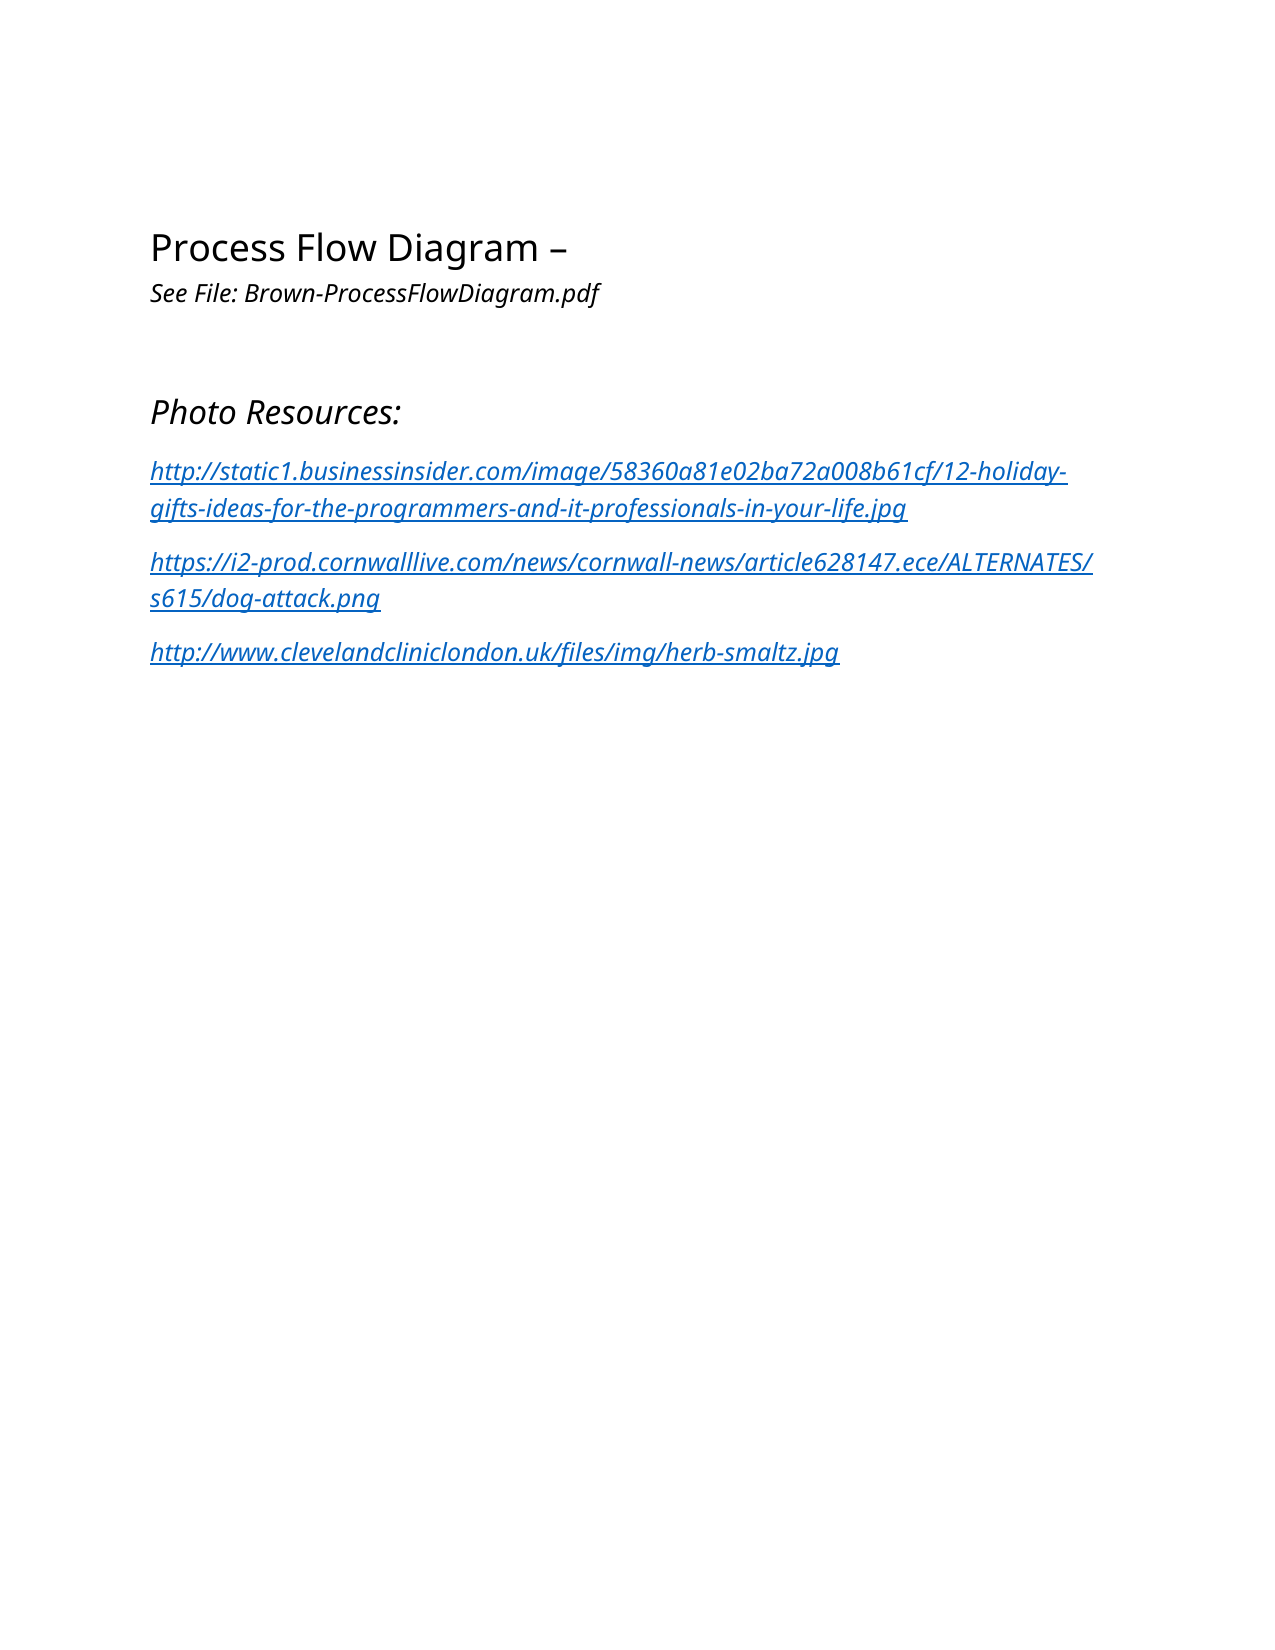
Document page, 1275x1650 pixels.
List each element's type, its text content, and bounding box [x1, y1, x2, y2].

text Photo Resources: [150, 388, 1125, 434]
text http://static1.businessinsider.com/image/58360a81e02ba72a008b61cf/12-holiday-gifts-ideas-for-the-programmers-and-it-professionals-in-your-life.jpg [150, 454, 1125, 525]
text https://i2-prod.cornwalllive.com/news/cornwall-news/article628147.ece/ALTERNATES/s615/dog-attack.png [150, 544, 1125, 615]
text http://www.clevelandcliniclondon.uk/files/img/herb-smaltz.jpg [150, 634, 1125, 668]
text Process Flow Diagram – See File: Brown-ProcessFlowDiagram.pdf [150, 222, 1125, 309]
